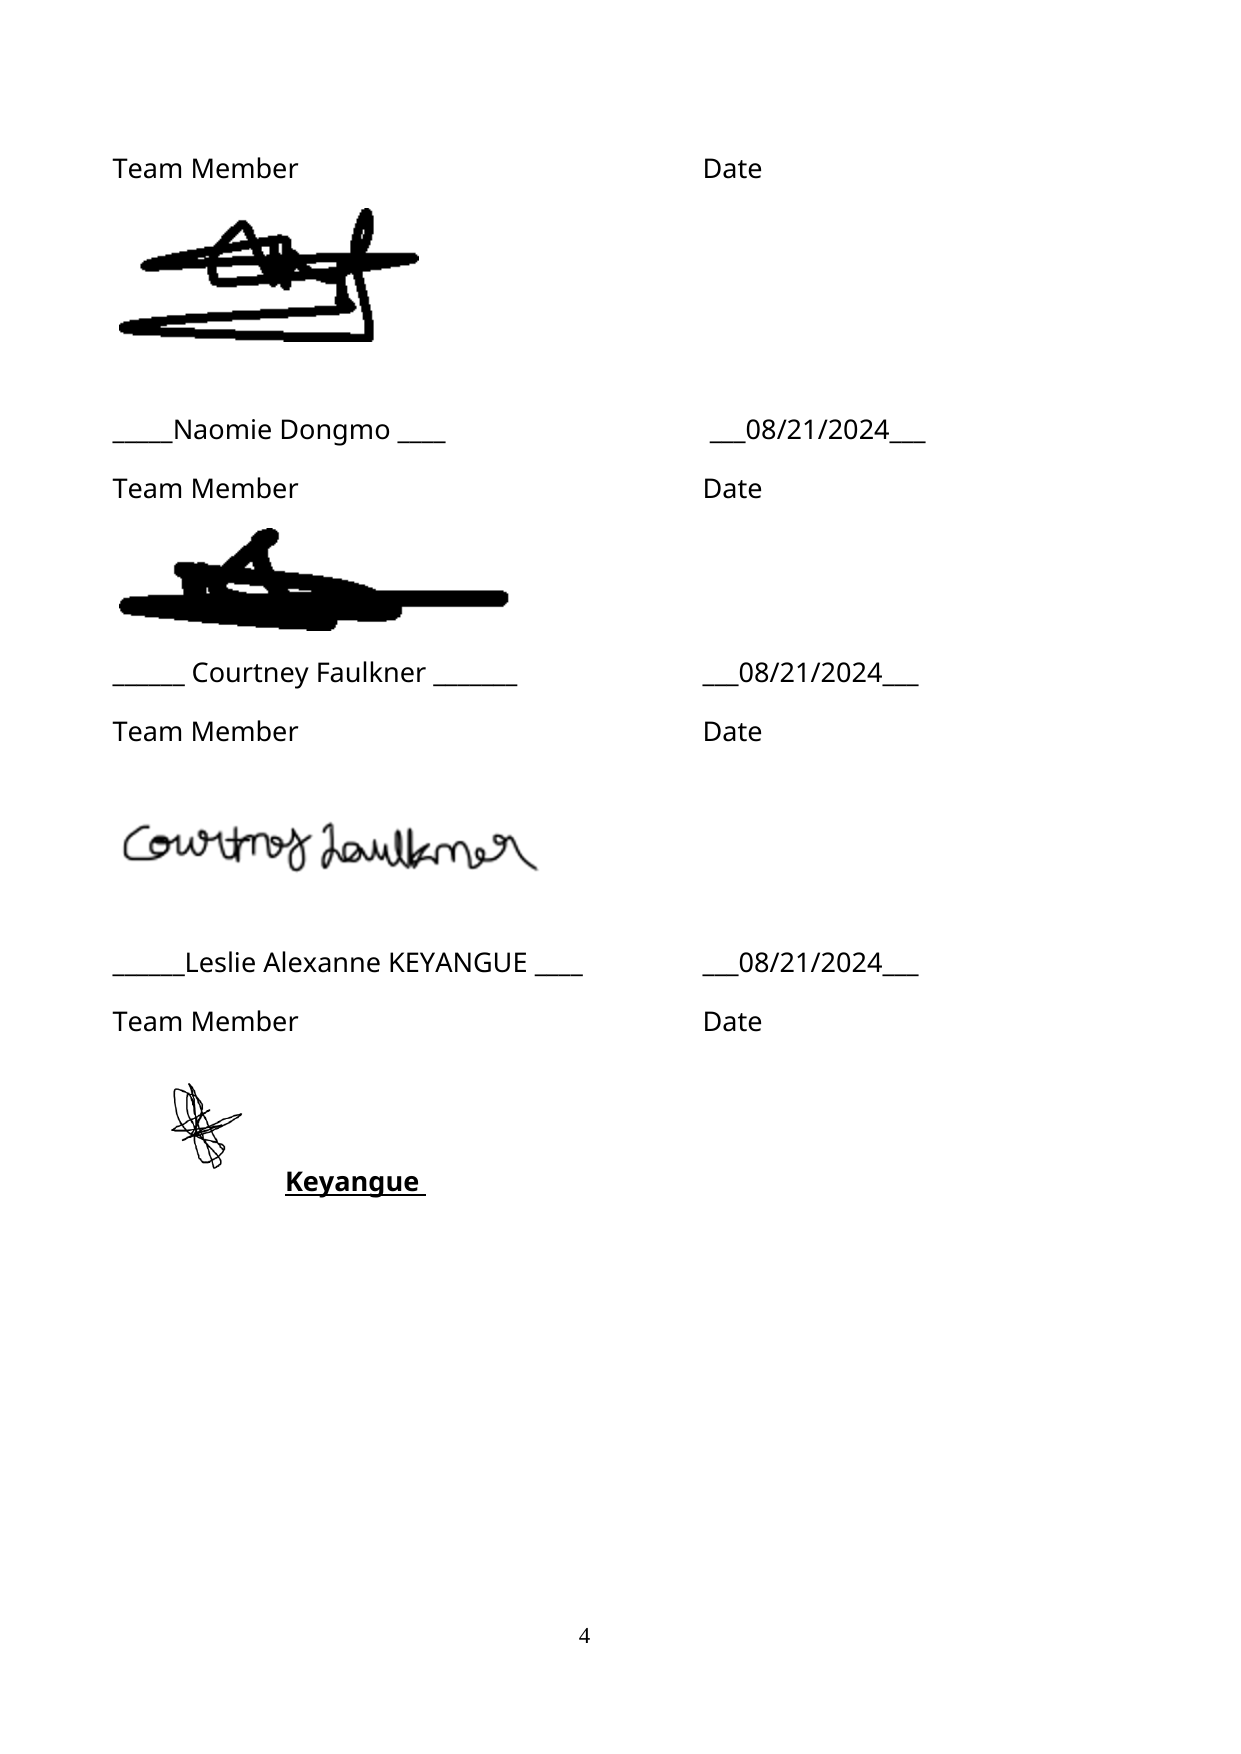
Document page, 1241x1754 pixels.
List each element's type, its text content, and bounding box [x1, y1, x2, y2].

picture [119, 528, 510, 631]
text Team Member Date [112, 469, 1116, 506]
picture [119, 208, 419, 342]
picture [112, 1061, 285, 1192]
text Team Member Date [112, 1002, 1116, 1039]
text _____Naomie Dongmo ____ ___08/21/2024___ [112, 410, 1116, 447]
text Keyangue [112, 1062, 1128, 1199]
text Team Member Date [112, 712, 1116, 749]
picture [119, 818, 543, 875]
text ______ Courtney Faulkner _______ ___08/21/2024___ [112, 653, 1116, 690]
text ______Leslie Alexanne KEYANGUE ____ ___08/21/2024___ [112, 943, 1116, 980]
text Team Member Date [112, 150, 1116, 187]
